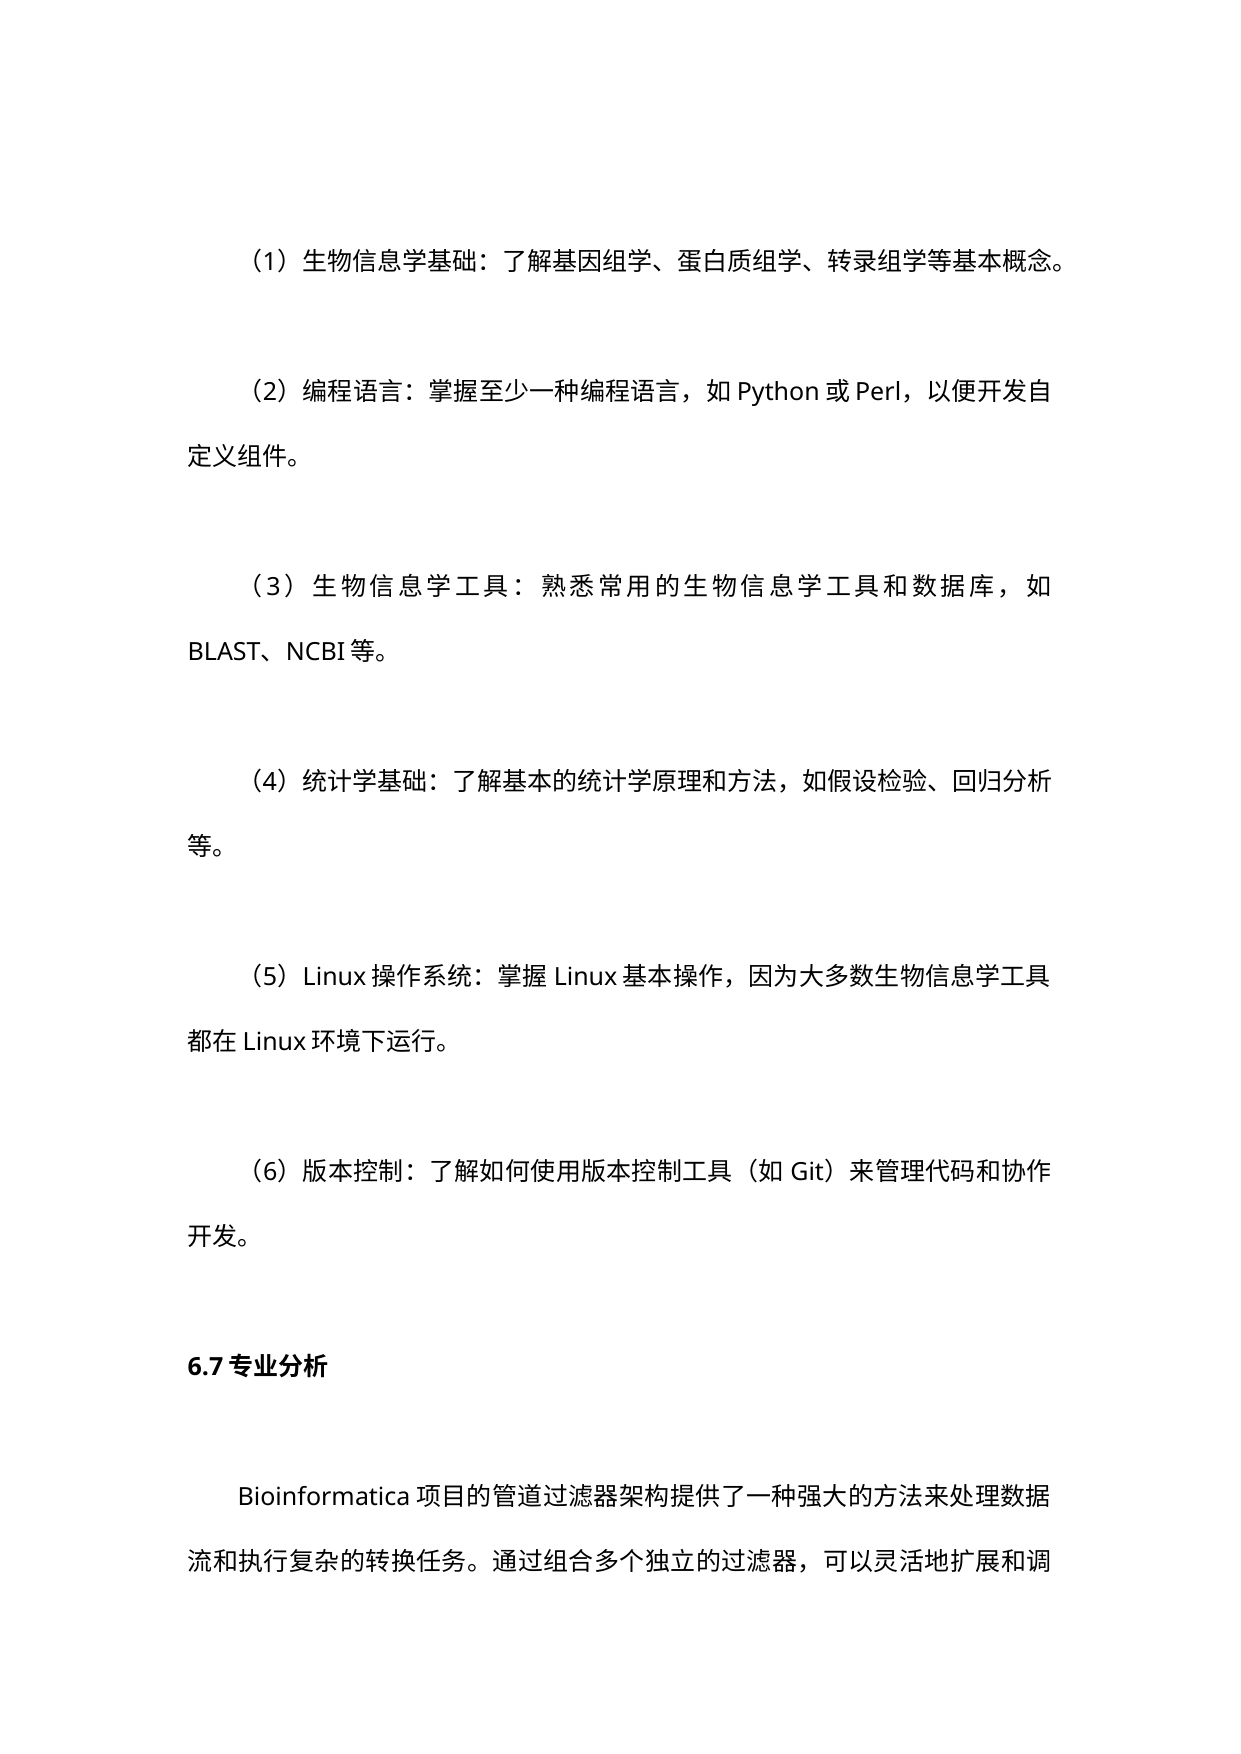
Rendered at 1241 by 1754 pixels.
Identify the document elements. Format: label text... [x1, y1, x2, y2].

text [187, 1462, 1053, 1592]
text （2）编程语言：掌握至少一种编程语言，如Python或Perl，以便开发自定义组件。 [187, 357, 1053, 487]
text （4）统计学基础：了解基本的统计学原理和方法，如假设检验、回归分析等。 [187, 747, 1053, 877]
text （5）Linux操作系统：掌握Linux基本操作，因为大多数生物信息学工具都在Linux环境下运行。 [187, 942, 1053, 1072]
text （6）版本控制：了解如何使用版本控制工具（如Git）来管理代码和协作开发。 [187, 1137, 1053, 1267]
text （3）生物信息学工具：熟悉常用的生物信息学工具和数据库，如BLAST、NCBI等。 [187, 552, 1053, 682]
text 6.7专业分析 [187, 1332, 1053, 1397]
text （1）生物信息学基础：了解基因组学、蛋白质组学、转录组学等基本概念。 [187, 227, 1053, 292]
